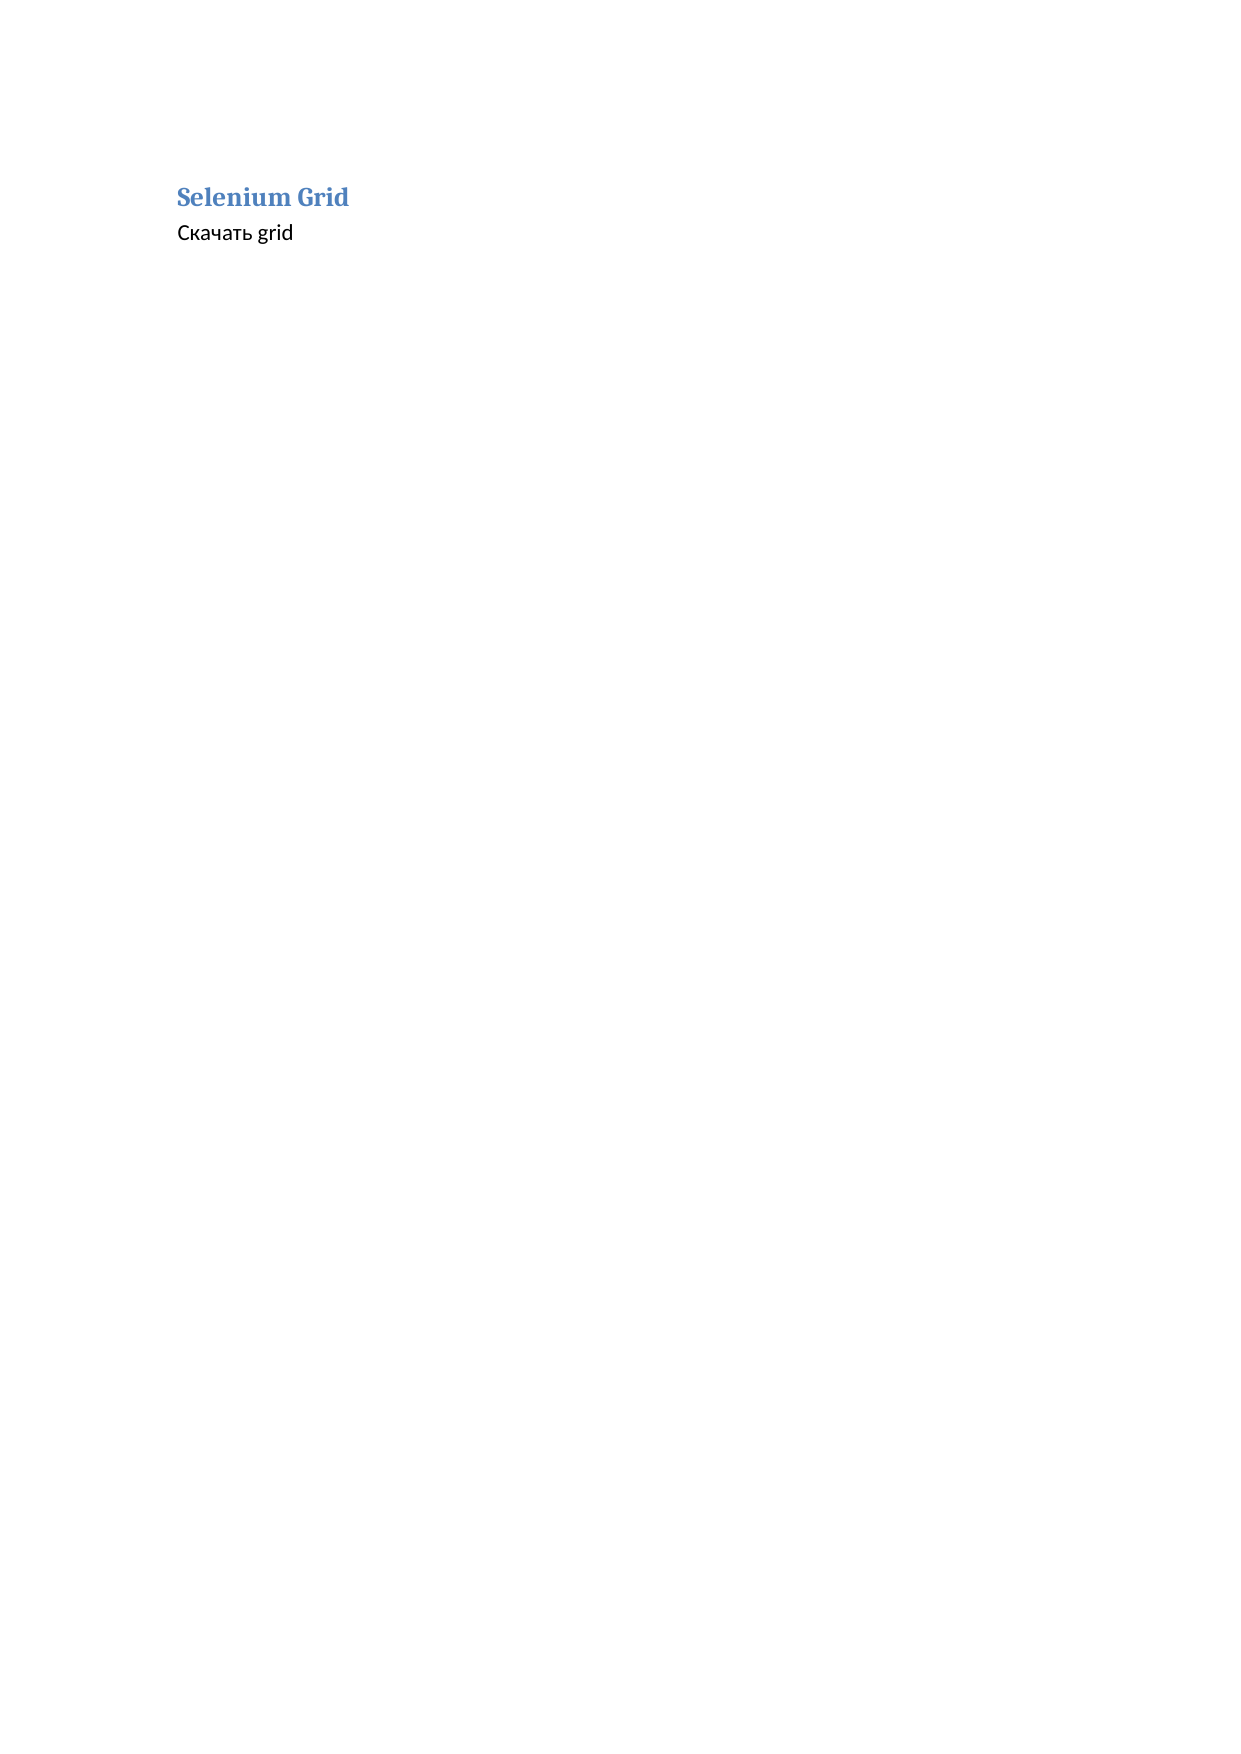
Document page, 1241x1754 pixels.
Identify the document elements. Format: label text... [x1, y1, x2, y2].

text Selenium Grid [177, 182, 1152, 214]
text Скачать grid PageObject [177, 218, 1152, 246]
